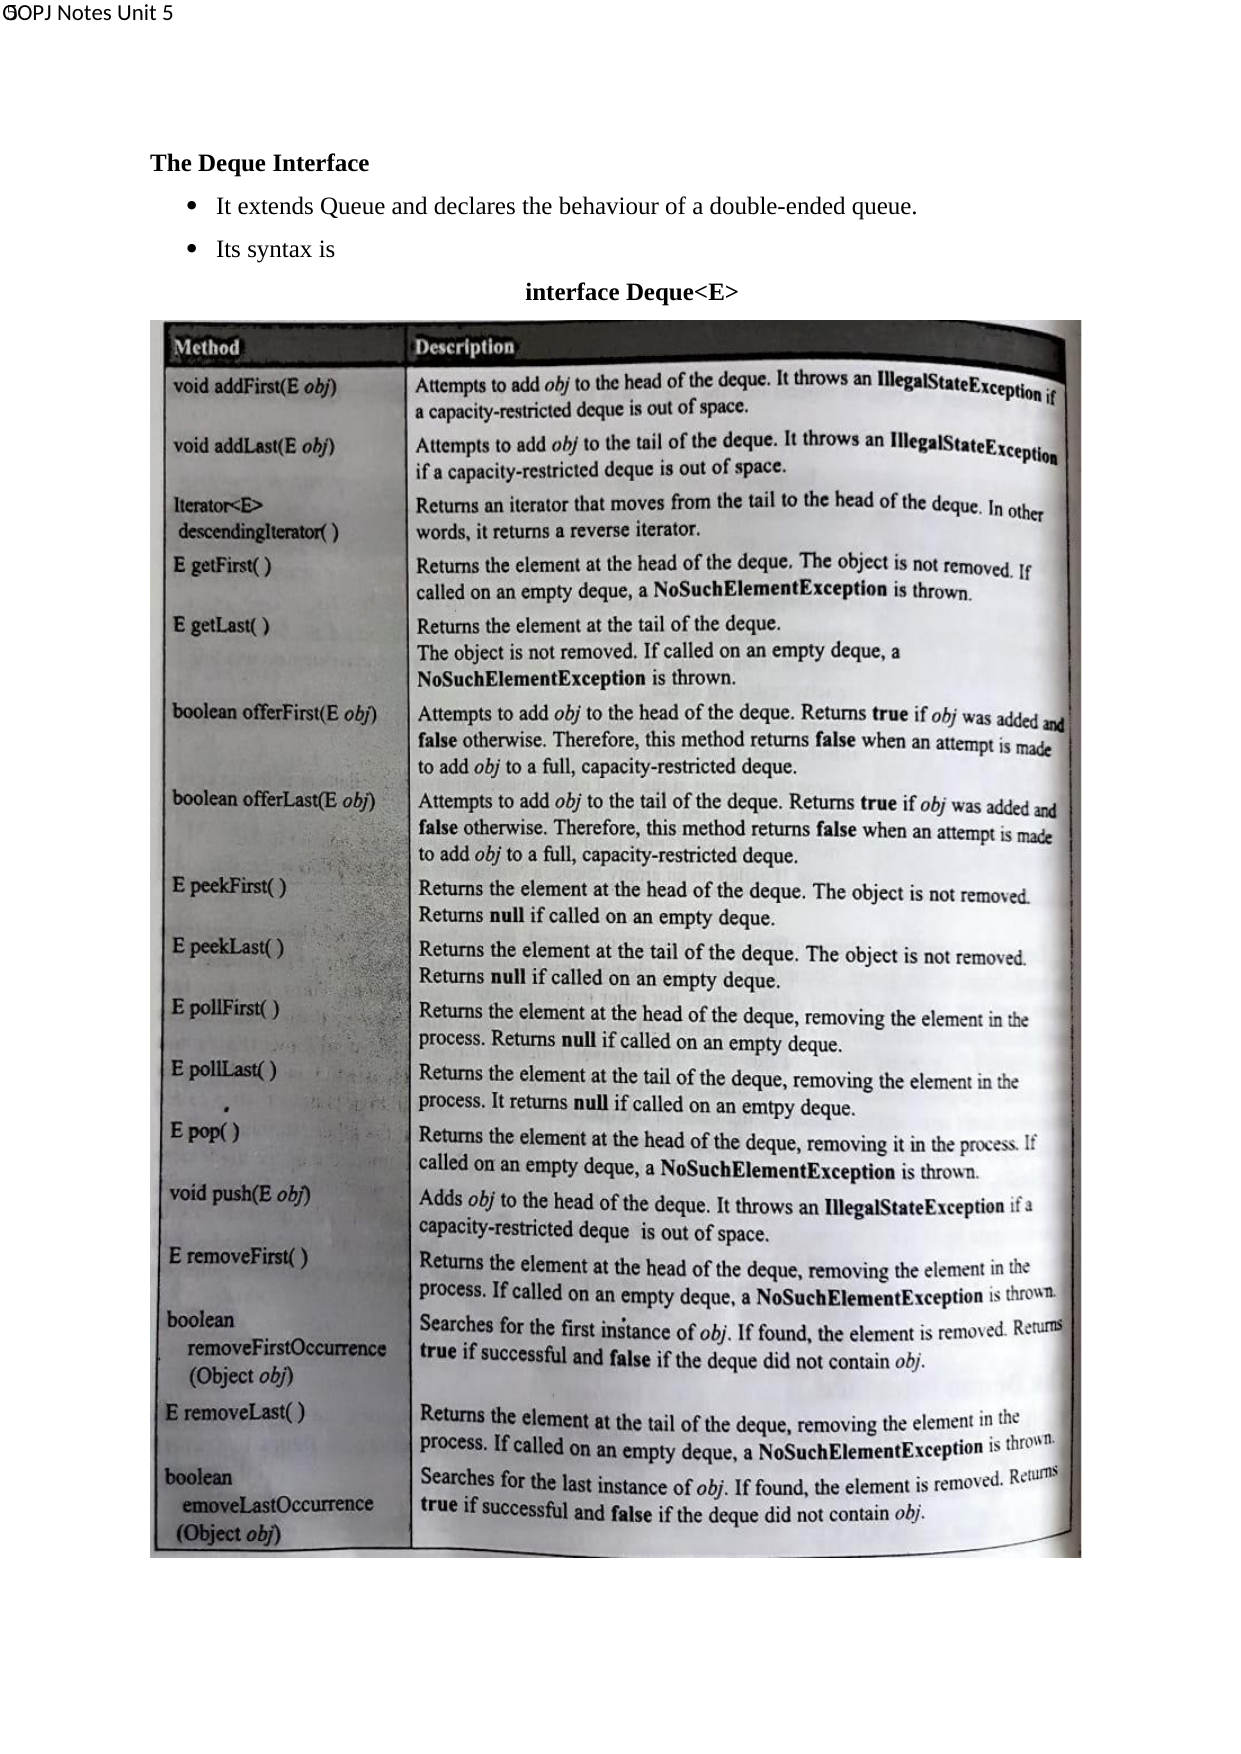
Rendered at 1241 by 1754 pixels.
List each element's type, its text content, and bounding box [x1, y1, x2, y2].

subtitle The Deque Interface [150, 148, 1157, 177]
list Its syntax is [187, 234, 1157, 263]
list It extends Queue and declares the behaviour of a double-ended queue. [187, 191, 1157, 220]
picture [150, 320, 1082, 1558]
subtitle interface Deque<E> [223, 277, 1041, 306]
